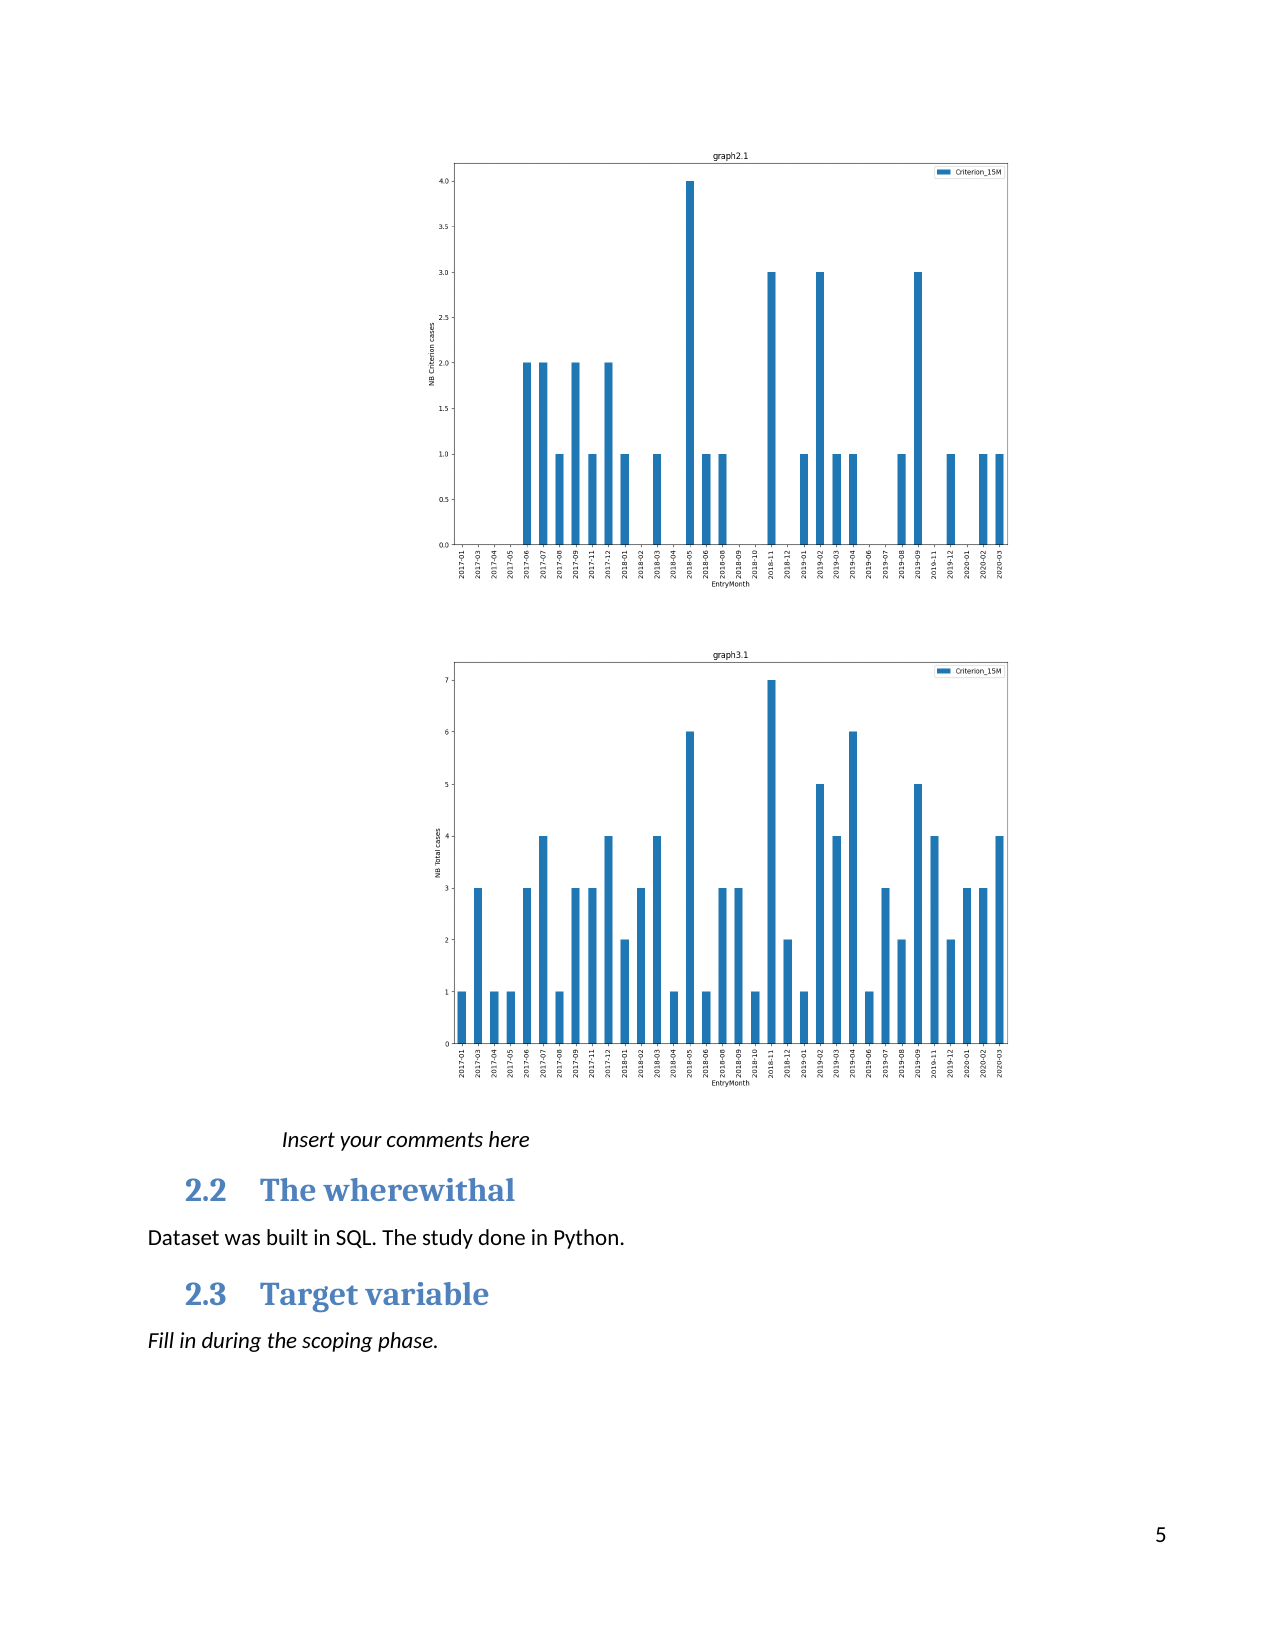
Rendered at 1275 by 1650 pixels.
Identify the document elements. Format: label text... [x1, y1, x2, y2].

subtitle Target variable [185, 1276, 1167, 1314]
subtitle The wherewithal [185, 1172, 1167, 1210]
text Dataset was built in SQL. The study done in Python. [148, 1223, 1167, 1251]
list Insert your comments here [282, 1125, 1167, 1153]
picture [364, 103, 1079, 599]
text Fill in during the scoping phase. [148, 1327, 1167, 1354]
picture [364, 602, 1079, 1098]
